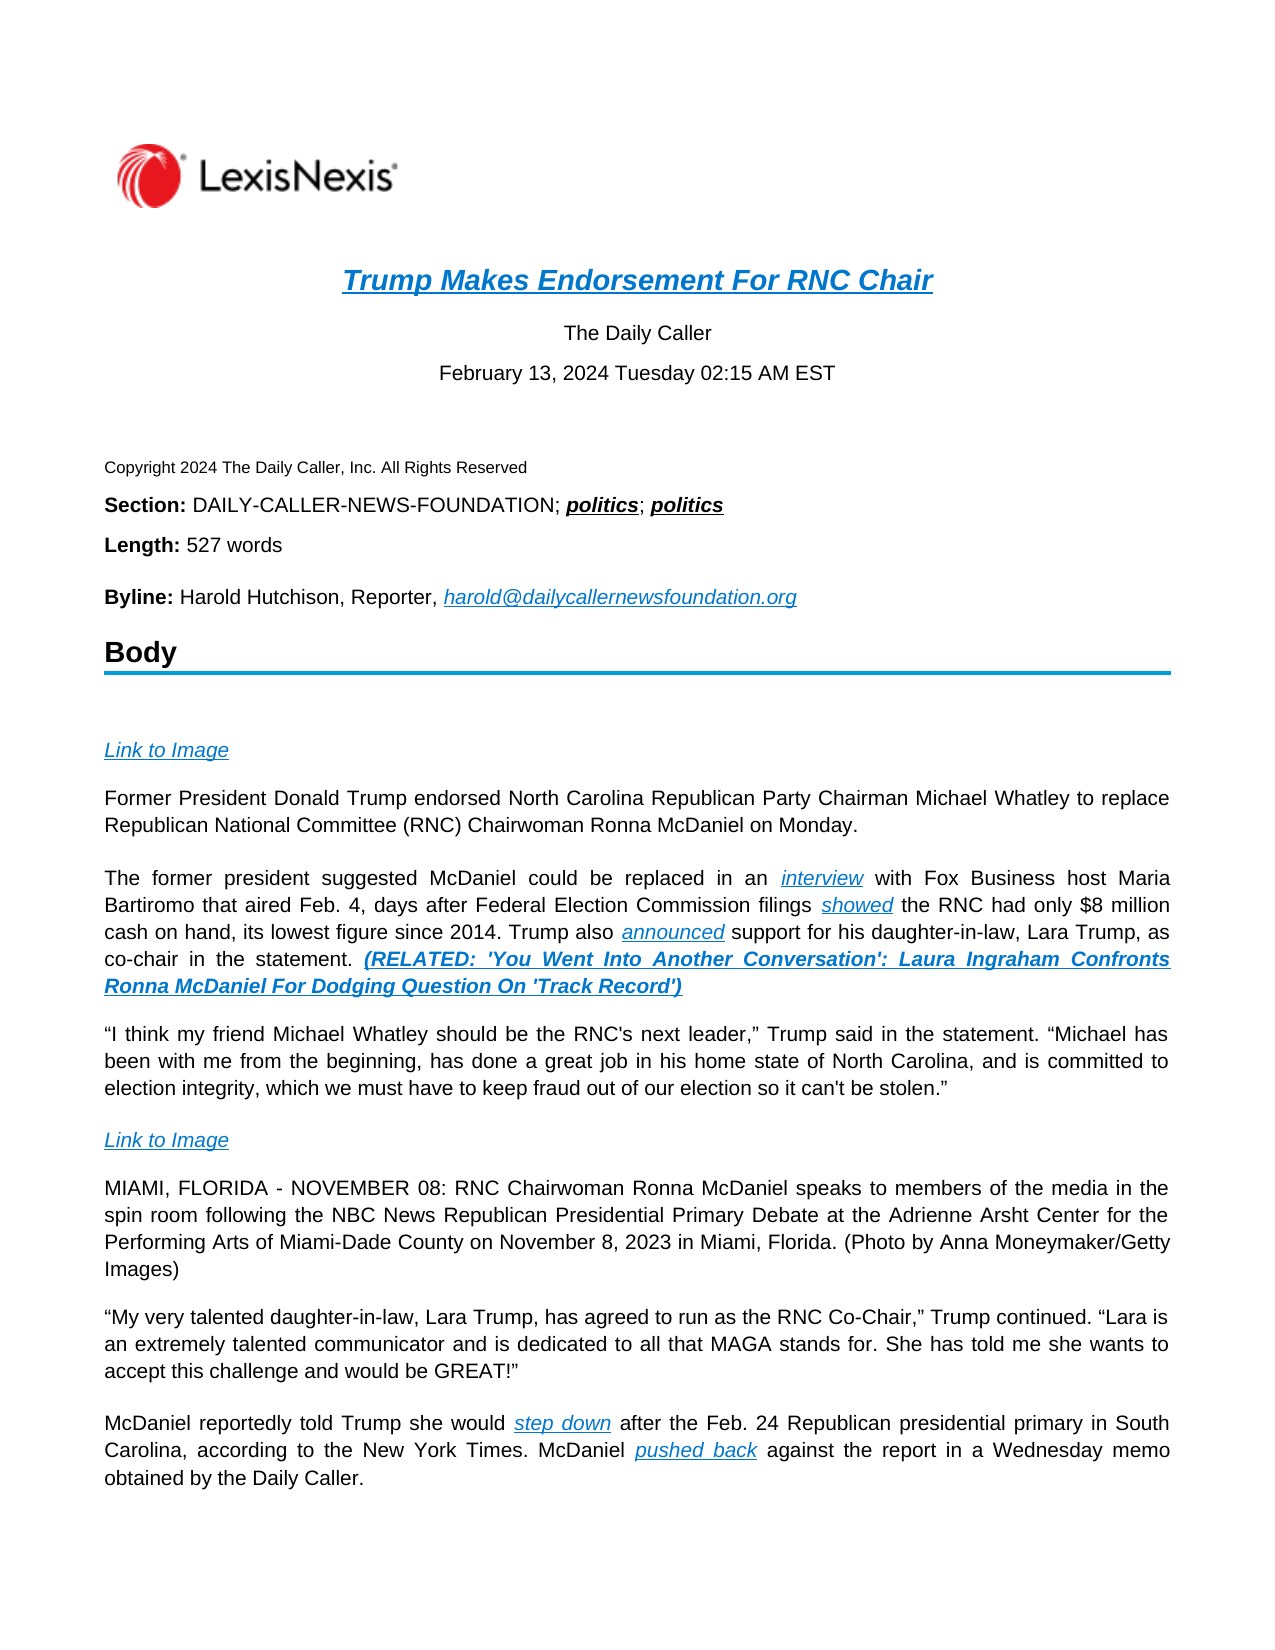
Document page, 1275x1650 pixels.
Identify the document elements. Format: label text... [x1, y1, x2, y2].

text Body [104, 633, 1171, 669]
text “I think my friend Michael Whatley should be the RNC's next leader,” Trump said in the statement. “Michael has been with me from the beginning, has done a great job in his home state of North Carolina, and is committed to election integrity, which we must have to keep fraud out of our election so it can't be stolen.” [104, 1018, 1171, 1100]
text MIAMI, FLORIDA - NOVEMBER 08: RNC Chairwoman Ronna McDaniel speaks to members of the media in the spin room following the NBC News Republican Presidential Primary Debate at the Adrienne Arsht Center for the Performing Arts of Miami-Dade County on November 8, 2023 in Miami, Florida. (Photo by Anna Moneymaker/Getty Images) [104, 1173, 1171, 1281]
text Link to Image [104, 1125, 1171, 1152]
text Link to Image [104, 735, 1171, 762]
text The Daily Caller [104, 318, 1171, 345]
picture [104, 144, 412, 208]
text McDaniel reportedly told Trump she would step down after the Feb. 24 Republican presidential primary in South Carolina, according to the New York Times. McDaniel pushed back against the report in a Wednesday memo obtained by the Daily Caller. [104, 1408, 1171, 1489]
subtitle Trump Makes Endorsement For RNC Chair [104, 261, 1171, 297]
text Byline: Harold Hutchison, Reporter, harold@dailycallernewsfoundation.org [104, 581, 1171, 608]
text Copyright 2024 The Daily Caller, Inc. All Rights Reserved [104, 426, 1171, 477]
text Section: DAILY-CALLER-NEWS-FOUNDATION; politics; politics [104, 490, 1171, 517]
text Length: 527 words [104, 529, 1171, 556]
text February 13, 2024 Tuesday 02:15 AM EST [104, 357, 1171, 384]
text Former President Donald Trump endorsed North Carolina Republican Party Chairman Michael Whatley to replace Republican National Committee (RNC) Chairwoman Ronna McDaniel on Monday. [104, 783, 1171, 837]
text “My very talented daughter-in-law, Lara Trump, has agreed to run as the RNC Co-Chair,” Trump continued. “Lara is an extremely talented communicator and is dedicated to all that MAGA stands for. She has told me she wants to accept this challenge and would be GREAT!” [104, 1302, 1171, 1383]
text The former president suggested McDaniel could be replaced in an interview with Fox Business host Maria Bartiromo that aired Feb. 4, days after Federal Election Commission filings showed the RNC had only $8 million cash on hand, its lowest figure since 2014. Trump also announced support for his daughter-in-law, Lara Trump, as co-chair in the statement. (RELATED: 'You Went Into Another Conversation': Laura Ingraham Confronts Ronna McDaniel For Dodging Question On 'Track Record') [104, 862, 1171, 998]
